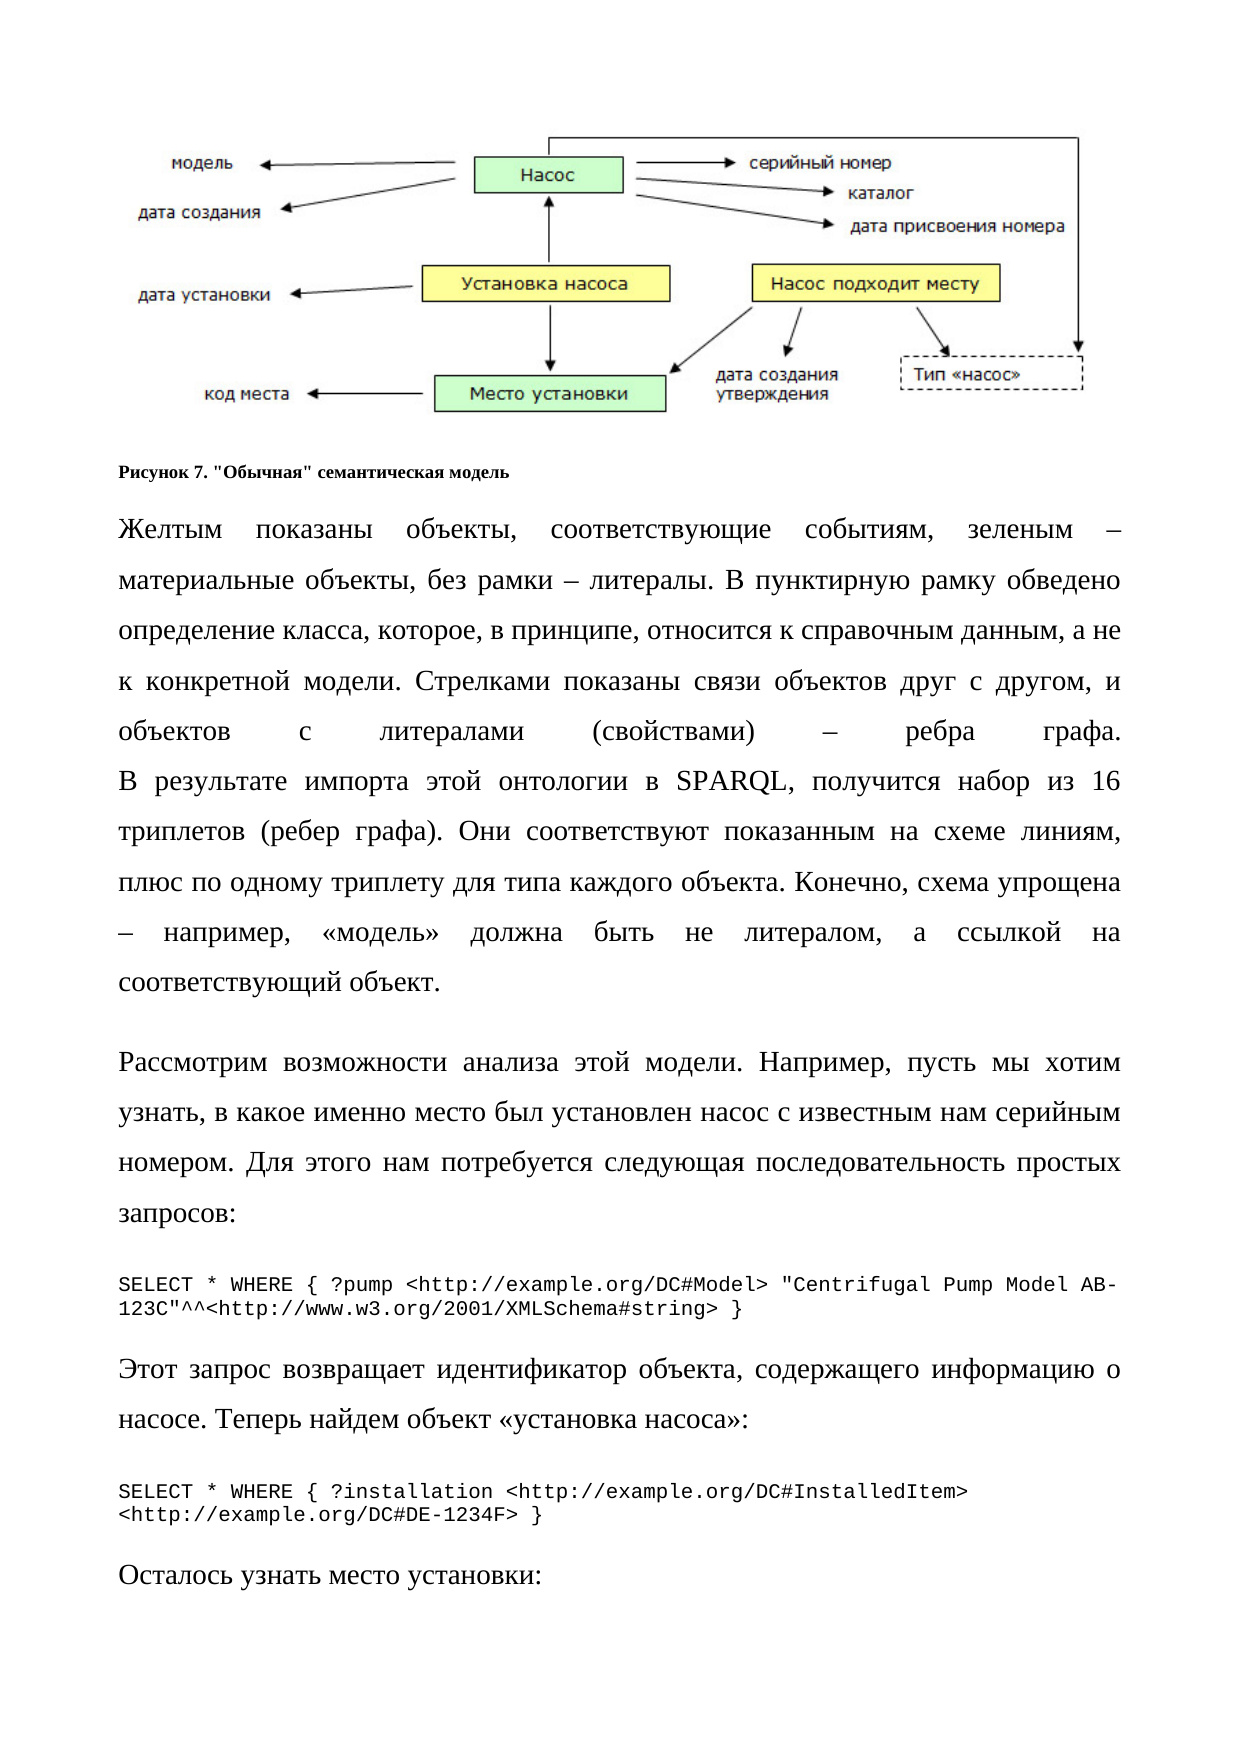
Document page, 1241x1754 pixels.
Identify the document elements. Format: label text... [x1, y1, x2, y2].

text Этот запрос возвращает идентификатор объекта, содержащего информацию о насосе. Теперь найдем объект «установка насоса»: [118, 1351, 1122, 1435]
text SELECT * WHERE { ?installation <http://example.org/DC#InstalledItem> <http://example.org/DC#DE-1234F> } [118, 1481, 1122, 1528]
text Рассмотрим возможности анализа этой модели. Например, пусть мы хотим узнать, в какое именно место был установлен насос с известным нам серийным номером. Для этого нам потребуется следующая последовательность простых запросов: [118, 1044, 1122, 1228]
text Желтым показаны объекты, соответствующие событиям, зеленым – материальные объекты, без рамки – литералы. В пунктирную рамку обведено определение класса, которое, в принципе, относится к справочным данным, а не к конкретной модели. Стрелками показаны связи объектов друг с другом, и объектов с литералами (свойствами) – ребра графа. В результате импорта этой онтологии в SPARQL, получится набор из 16 триплетов (ребер графа). Они соответствуют показанным на схеме линиям, плюс по одному триплету для типа каждого объекта. Конечно, схема упрощена – например, «модель» должна быть не литералом, а ссылкой на соответствующий объект. [118, 512, 1122, 998]
text Осталось узнать место установки: [118, 1557, 1122, 1591]
picture [118, 118, 1093, 415]
text Рисунок 7. "Обычная" семантическая модель [118, 461, 1122, 482]
text SELECT * WHERE { ?pump <http://example.org/DC#Model> "Centrifugal Pump Model AB-123C"^^<http://www.w3.org/2001/XMLSchema#string> } [118, 1274, 1122, 1322]
